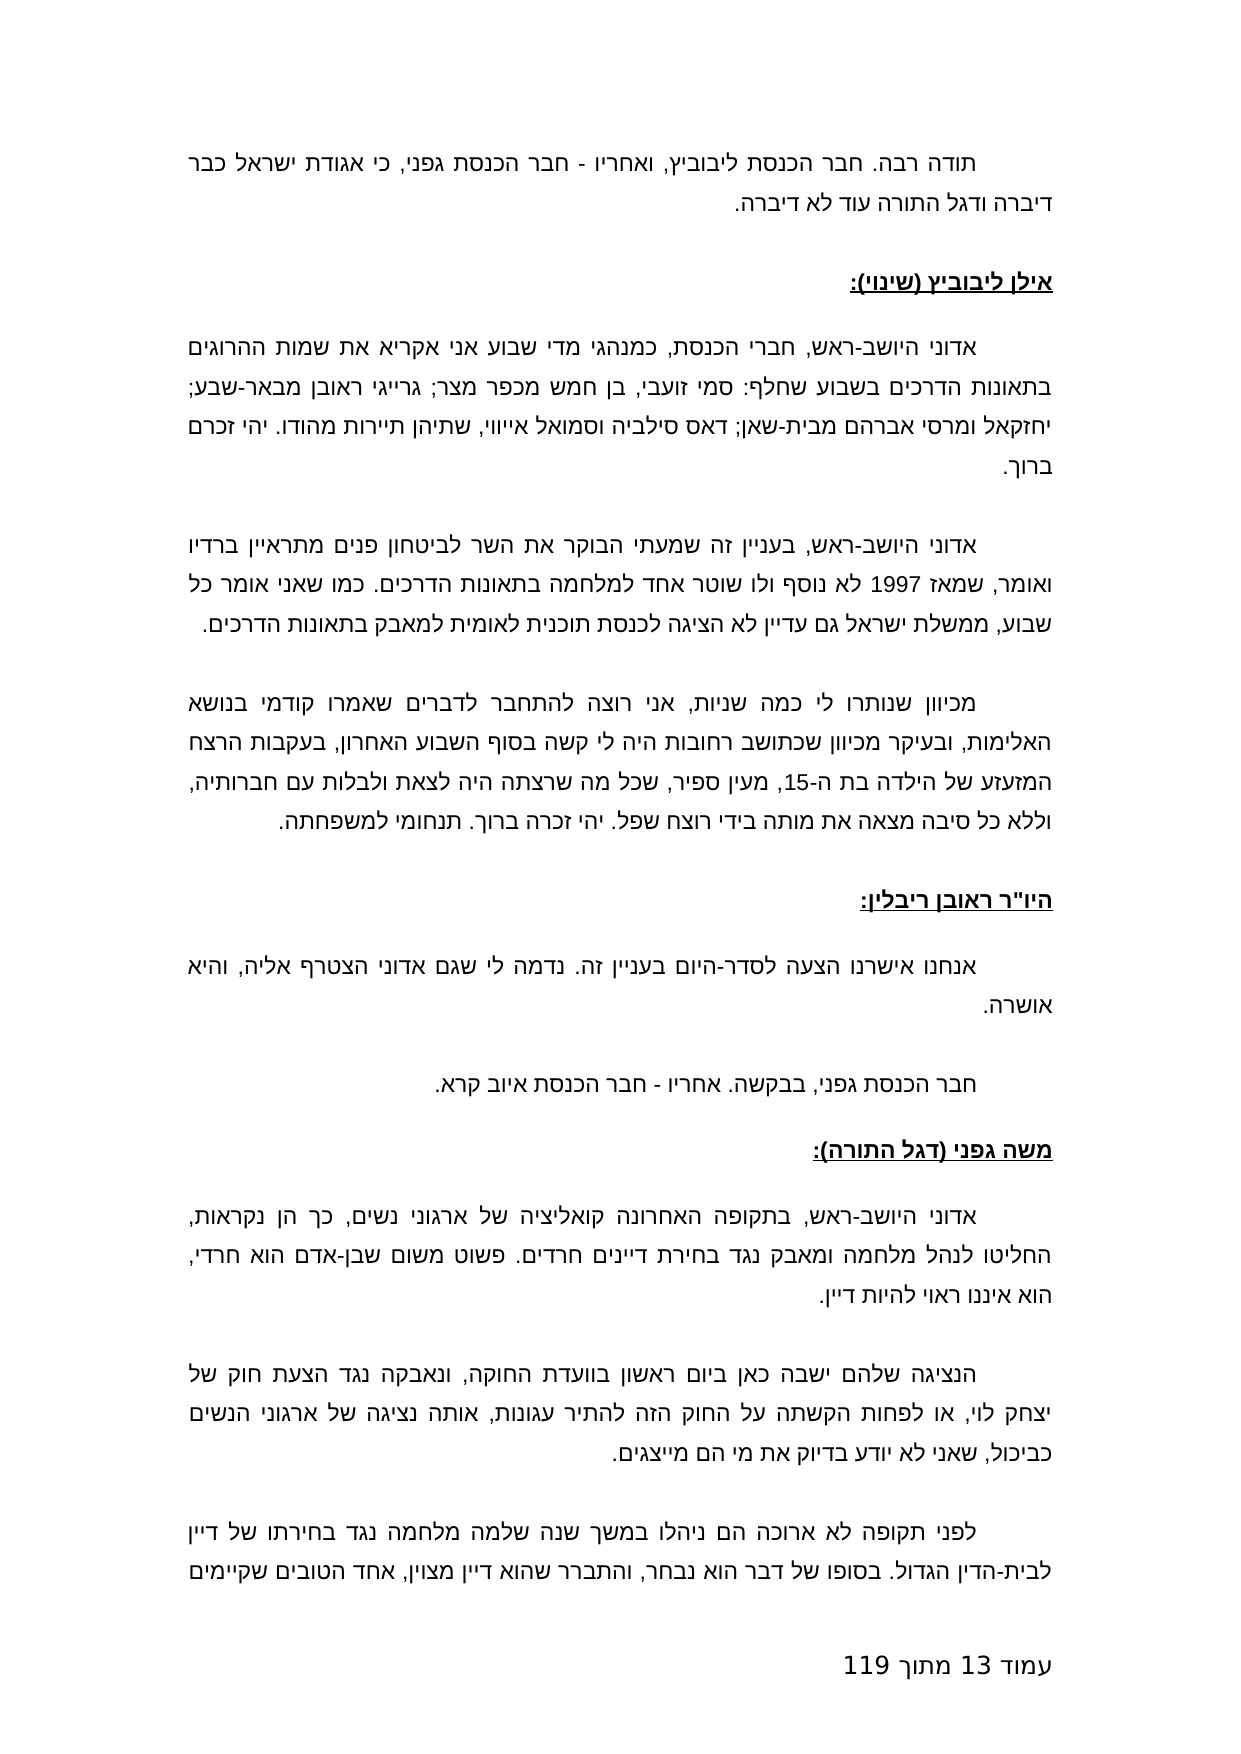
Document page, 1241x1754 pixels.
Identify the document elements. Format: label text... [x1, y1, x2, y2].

text תודה רבה. חבר הכנסת ליבוביץ, ואחריו - חבר הכנסת גפני, כי אגודת ישראל כבר דיברה ודגל התורה עוד לא דיברה. [187, 150, 1053, 216]
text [187, 1519, 1053, 1584]
text אדוני היושב-ראש, חברי הכנסת, כמנהגי מדי שבוע אני אקריא את שמות ההרוגים בתאונות הדרכים בשבוע שחלף: סמי זועבי, בן חמש מכפר מצר; גרייגי ראובן מבאר-שבע; יחזקאל ומרסי אברהם מבית-שאן; דאס סילביה וסמואל אייווי, שתיהן תיירות מהודו. יהי זכרם ברוך. [187, 334, 1053, 479]
text אדוני היושב-ראש, בתקופה האחרונה קואליציה של ארגוני נשים, כך הן נקראות, החליטו לנהל מלחמה ומאבק נגד בחירת דיינים חרדים. פשוט משום שבן-אדם הוא חרדי, הוא איננו ראוי להיות דיין. [187, 1203, 1053, 1308]
text חבר הכנסת גפני, בבקשה. אחריו - חבר הכנסת איוב קרא. [187, 1071, 1053, 1098]
text אדוני היושב-ראש, בעניין זה שמעתי הבוקר את השר לביטחון פנים מתראיין ברדיו ואומר, שמאז 1997 לא נוסף ולו שוטר אחד למלחמה בתאונות הדרכים. כמו שאני אומר כל שבוע, ממשלת ישראל גם עדיין לא הציגה לכנסת תוכנית לאומית למאבק בתאונות הדרכים. [187, 532, 1053, 637]
text משה גפני (דגל התורה): [187, 1137, 1053, 1163]
text אנחנו אישרנו הצעה לסדר-היום בעניין זה. נדמה לי שגם אדוני הצטרף אליה, והיא אושרה. [187, 953, 1053, 1019]
text מכיוון שנותרו לי כמה שניות, אני רוצה להתחבר לדברים שאמרו קודמי בנושא האלימות, ובעיקר מכיוון שכתושב רחובות היה לי קשה בסוף השבוע האחרון, בעקבות הרצח המזעזע של הילדה בת ה-15, מעין ספיר, שכל מה שרצתה היה לצאת ולבלות עם חברותיה, וללא כל סיבה מצאה את מותה בידי רוצח שפל. יהי זכרה ברוך. תנחומי למשפחתה. [187, 689, 1053, 834]
text הנציגה שלהם ישבה כאן ביום ראשון בוועדת החוקה, ונאבקה נגד הצעת חוק של יצחק לוי, או לפחות הקשתה על החוק הזה להתיר עגונות, אותה נציגה של ארגוני הנשים כביכול, שאני לא יודע בדיוק את מי הם מייצגים. [187, 1361, 1053, 1466]
text אילן ליבוביץ (שינוי): [187, 268, 1053, 295]
text היו"ר ראובן ריבלין: [187, 887, 1053, 913]
